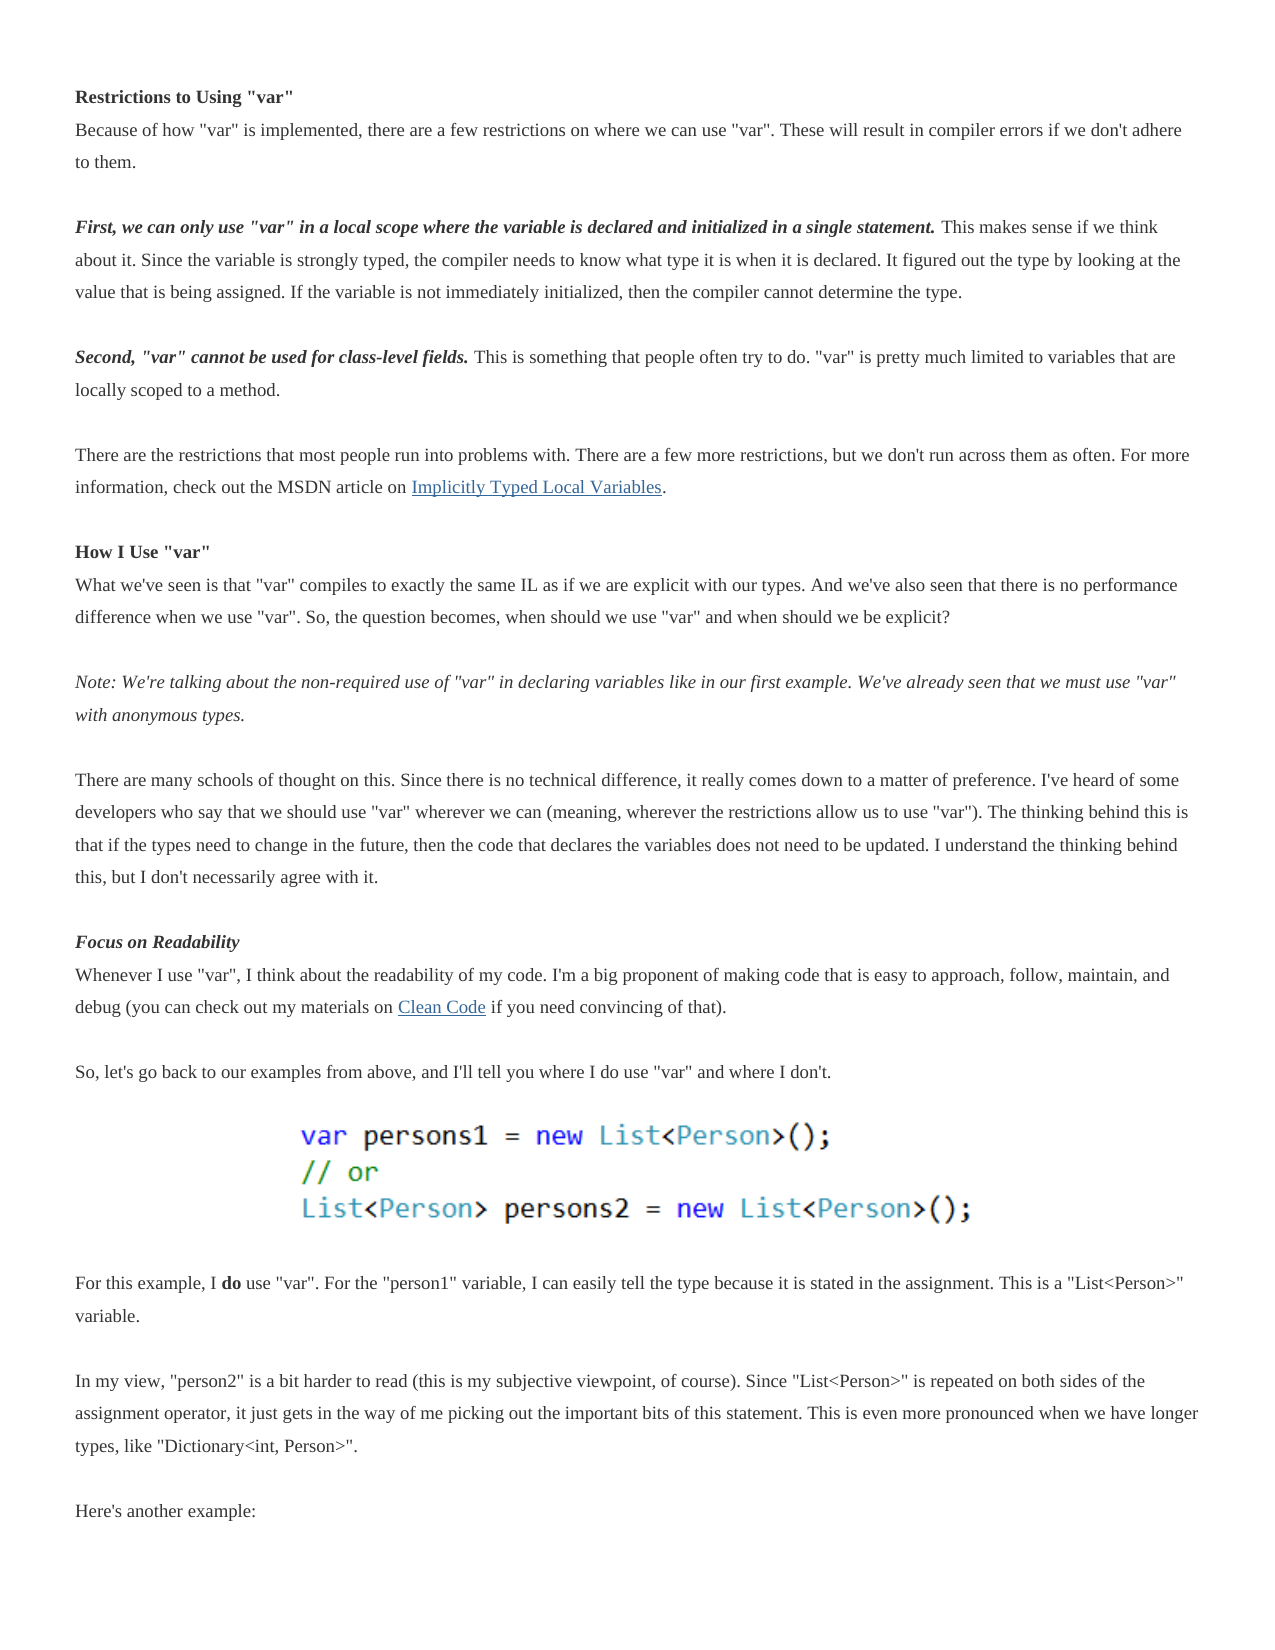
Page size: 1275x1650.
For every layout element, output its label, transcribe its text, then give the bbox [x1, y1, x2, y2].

text For this example, I do use "var". For the "person1" variable, I can easily tell the type because it is stated in the assignment. This is a "List<Person>" variable. In my view, "person2" is a bit harder to read (this is my subjective viewpoint, of course). Since "List<Person>" is repeated on both sides of the assignment operator, it just gets in the way of me picking out the important bits of this statement. This is even more pronounced when we have longer types, like "Dictionary<int, Person>". Here's another example: [75, 1261, 1200, 1521]
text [75, 75, 1200, 1082]
picture [279, 1110, 996, 1243]
